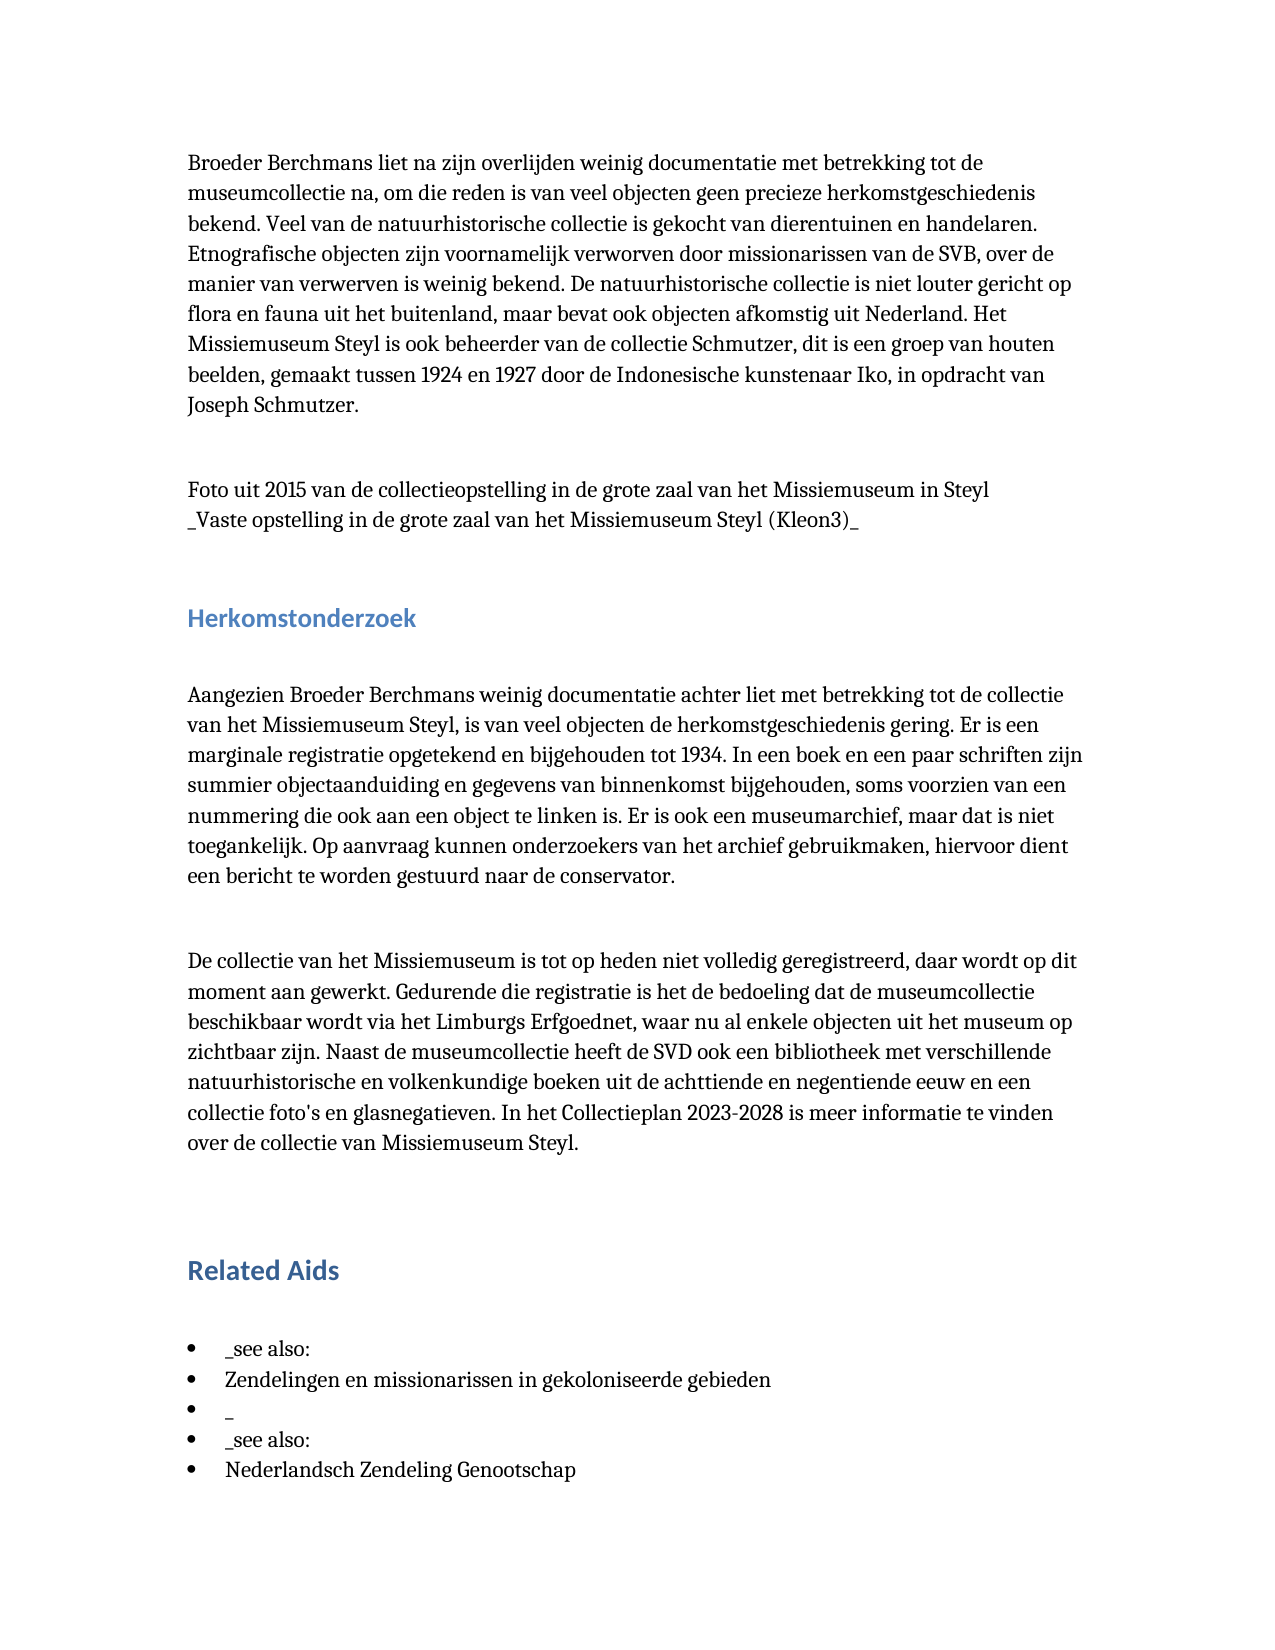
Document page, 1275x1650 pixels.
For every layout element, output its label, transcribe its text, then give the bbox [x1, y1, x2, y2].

list Nederlandsch Zendeling Genootschap [187, 1457, 1087, 1483]
list _see also: [187, 1427, 1087, 1453]
text Aangezien Broeder Berchmans weinig documentatie achter liet met betrekking tot de collectie van het Missiemuseum Steyl, is van veel objecten de herkomstgeschiedenis gering. Er is een marginale registratie opgetekend en bijgehouden tot 1934. In een boek en een paar schriften zijn summier objectaanduiding en gegevens van binnenkomst bijgehouden, soms voorzien van een nummering die ook aan een object te linken is. Er is ook een museumarchief, maar dat is niet toegankelijk. Op aanvraag kunnen onderzoekers van het archief gebruikmaken, hiervoor dient een bericht te worden gestuurd naar de conservator. [187, 682, 1087, 889]
list _see also: [187, 1336, 1087, 1362]
subtitle Herkomstonderzoek [187, 601, 1087, 634]
list _ [187, 1397, 1087, 1423]
text Foto uit 2015 van de collectieopstelling in de grote zaal van het Missiemuseum in Steyl _Vaste opstelling in de grote zaal van het Missiemuseum Steyl (Kleon3)_ [187, 477, 1087, 534]
text De collectie van het Missiemuseum is tot op heden niet volledig geregistreerd, daar wordt op dit moment aan gewerkt. Gedurende die registratie is het de bedoeling dat de museumcollectie beschikbaar wordt via het Limburgs Erfgoednet, waar nu al enkele objecten uit het museum op zichtbaar zijn. Naast de museumcollectie heeft de SVD ook een bibliotheek met verschillende natuurhistorische en volkenkundige boeken uit de achttiende en negentiende eeuw en een collectie foto's en glasnegatieven. In het Collectieplan 2023-2028 is meer informatie te vinden over de collectie van Missiemuseum Steyl. [187, 948, 1087, 1156]
list Zendelingen en missionarissen in gekoloniseerde gebieden [187, 1366, 1087, 1393]
subtitle Related Aids [187, 1252, 1087, 1288]
